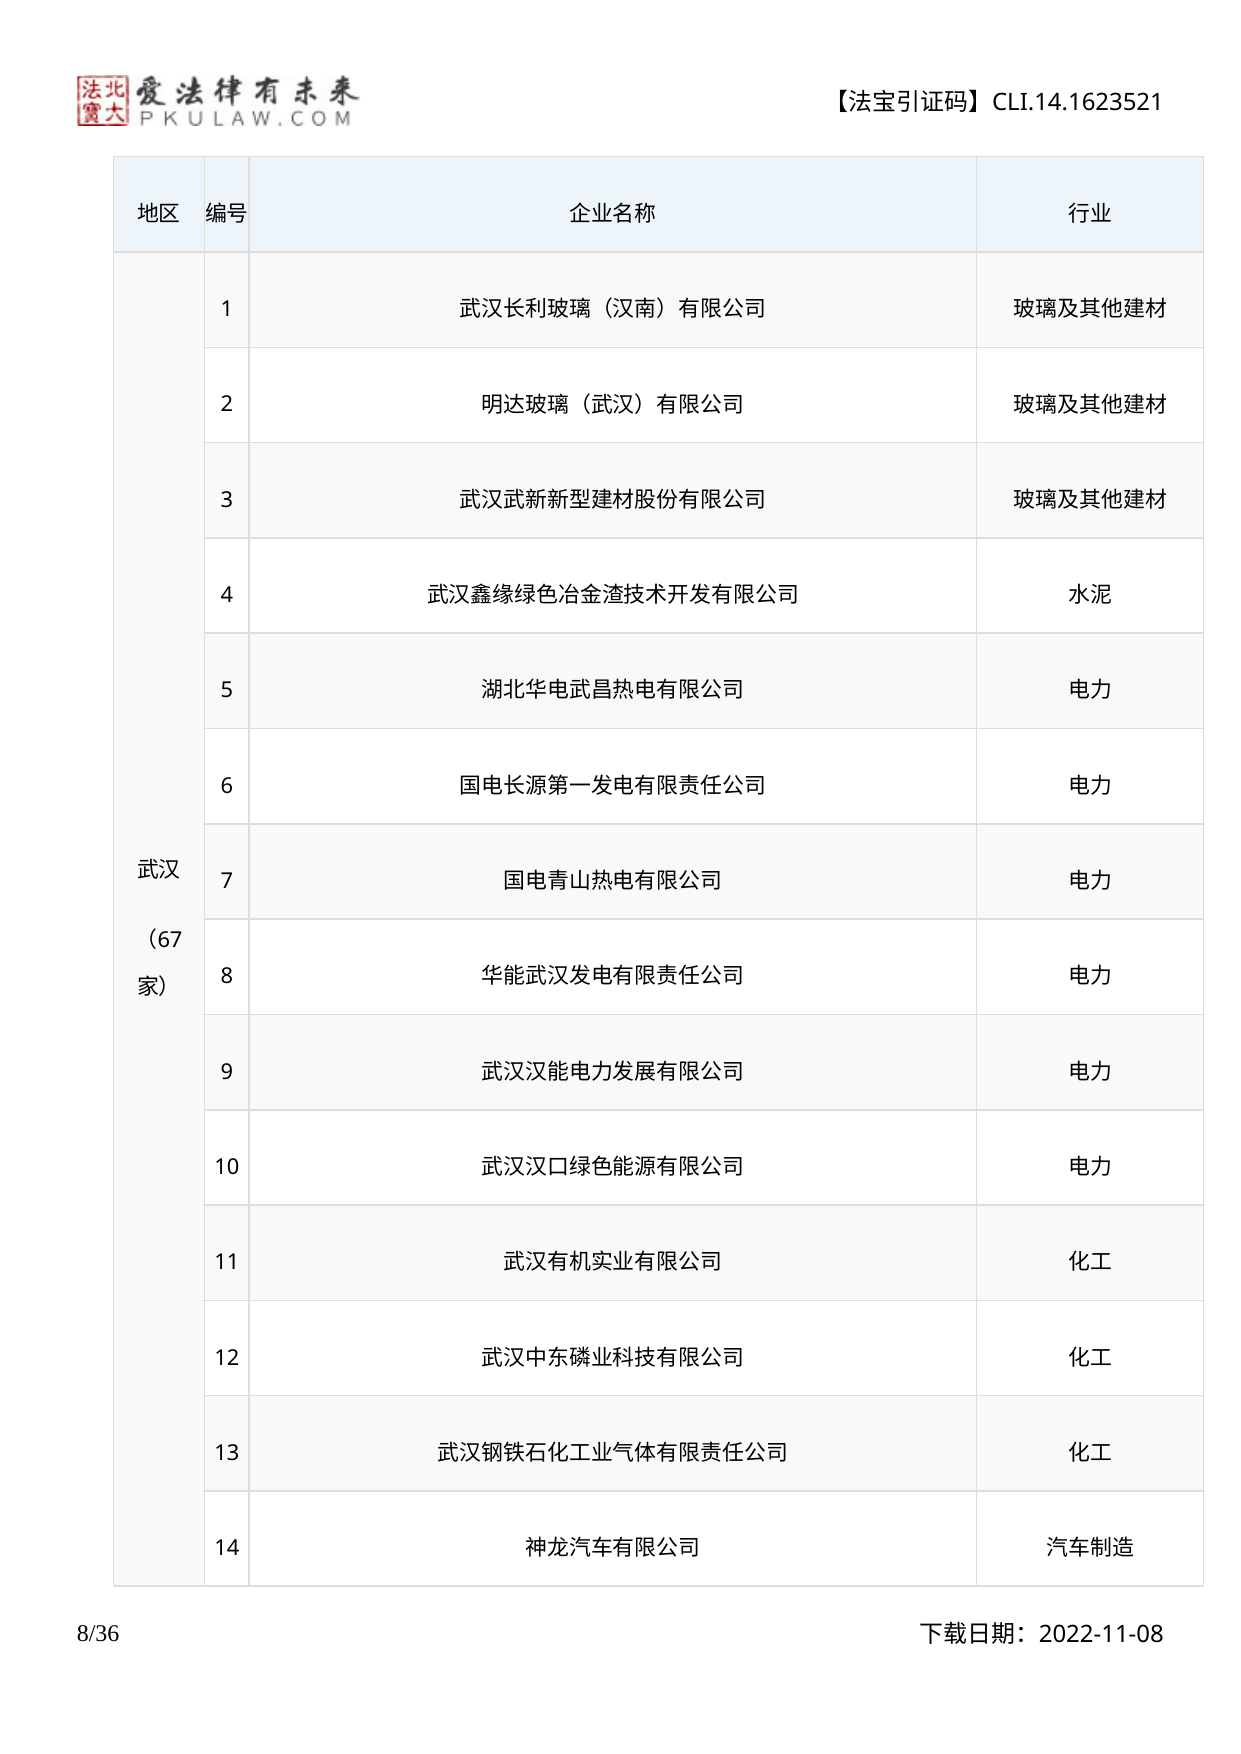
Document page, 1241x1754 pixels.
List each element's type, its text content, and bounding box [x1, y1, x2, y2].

table_cell 明达玻璃（武汉）有限公司 [250, 348, 976, 442]
table_cell 武汉汉能电力发展有限公司 [250, 1015, 976, 1109]
table_cell 玻璃及其他建材 [977, 348, 1203, 442]
table_cell 武汉武新新型建材股份有限公司 [250, 443, 976, 537]
table_cell 12 [205, 1301, 248, 1395]
table_cell 电力 [977, 729, 1203, 823]
table_header 地区 [114, 157, 204, 251]
table_cell 国电青山热电有限公司 [250, 825, 976, 918]
table_cell 武汉 （67家） [114, 253, 204, 1585]
table_cell 10 [205, 1111, 248, 1204]
table_cell 1 [205, 253, 248, 346]
table_cell 神龙汽车有限公司 [250, 1492, 976, 1585]
table_cell 化工 [977, 1206, 1203, 1299]
table_cell 电力 [977, 1015, 1203, 1109]
table_cell 武汉有机实业有限公司 [250, 1206, 976, 1299]
table_cell 湖北华电武昌热电有限公司 [250, 634, 976, 728]
table_cell 武汉长利玻璃（汉南）有限公司 [250, 253, 976, 346]
table_cell 电力 [977, 825, 1203, 918]
table_cell 武汉鑫缘绿色冶金渣技术开发有限公司 [250, 539, 976, 632]
table_cell 14 [205, 1492, 248, 1585]
table_cell 武汉汉口绿色能源有限公司 [250, 1111, 976, 1204]
table_cell 2 [205, 348, 248, 442]
table_cell 电力 [977, 634, 1203, 728]
table_cell 国电长源第一发电有限责任公司 [250, 729, 976, 823]
table_header 行业 [977, 157, 1203, 251]
table_cell 8 [205, 920, 248, 1013]
table_cell 7 [205, 825, 248, 918]
table_cell 11 [205, 1206, 248, 1299]
table_cell 5 [205, 634, 248, 728]
table_cell 电力 [977, 920, 1203, 1013]
table_cell 汽车制造 [977, 1492, 1203, 1585]
table_cell 6 [205, 729, 248, 823]
table_cell 13 [205, 1396, 248, 1490]
table_cell 华能武汉发电有限责任公司 [250, 920, 976, 1013]
table_header 编号 [205, 157, 248, 251]
table_cell 4 [205, 539, 248, 632]
table_cell 武汉中东磷业科技有限公司 [250, 1301, 976, 1395]
table_cell 电力 [977, 1111, 1203, 1204]
table_cell 水泥 [977, 539, 1203, 632]
table_cell 武汉钢铁石化工业气体有限责任公司 [250, 1396, 976, 1490]
table_cell 化工 [977, 1396, 1203, 1490]
picture [76, 75, 361, 126]
table_cell 9 [205, 1015, 248, 1109]
table_cell 玻璃及其他建材 [977, 443, 1203, 537]
table_header 企业名称 [250, 157, 976, 251]
table_cell 玻璃及其他建材 [977, 253, 1203, 346]
table_cell 化工 [977, 1301, 1203, 1395]
table_cell 3 [205, 443, 248, 537]
